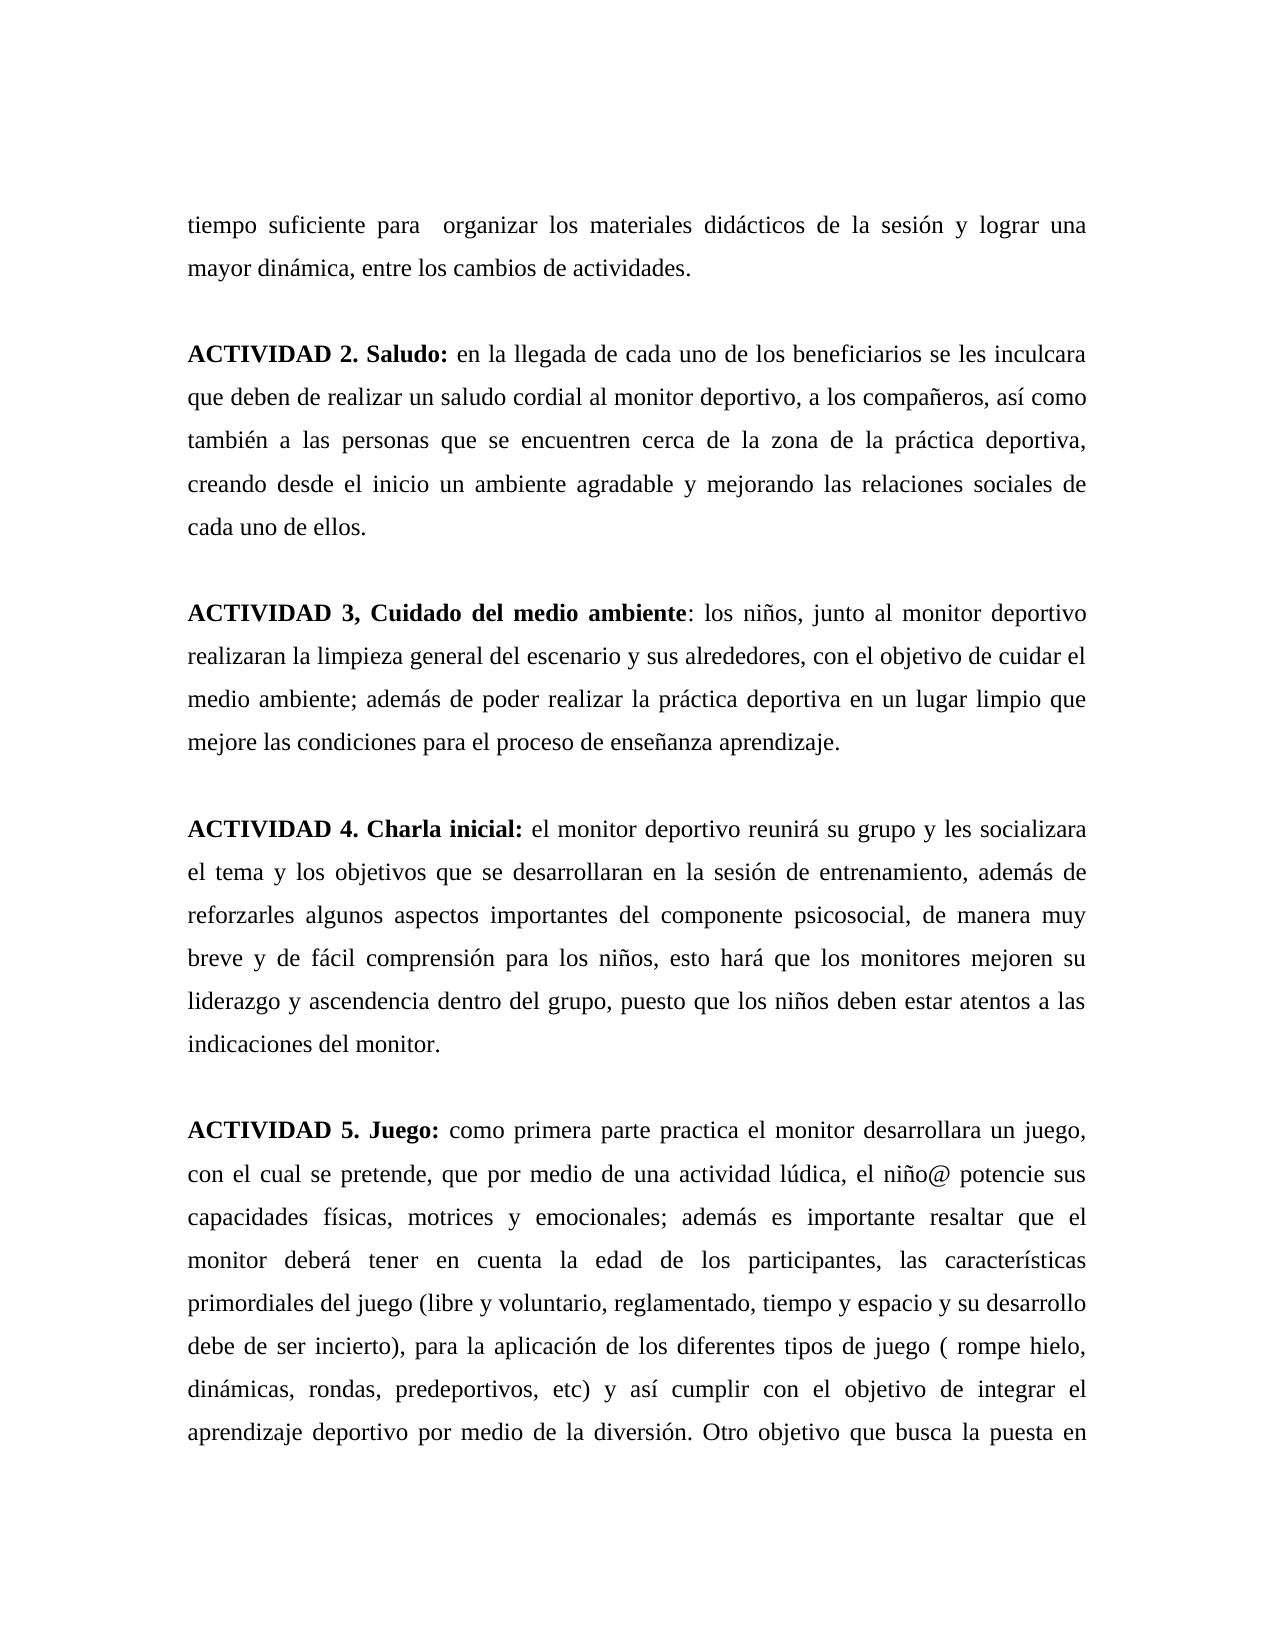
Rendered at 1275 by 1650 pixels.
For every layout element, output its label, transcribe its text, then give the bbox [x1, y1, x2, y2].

text ACTIVIDAD 4. Charla inicial: el monitor deportivo reunirá su grupo y les socializara el tema y los objetivos que se desarrollaran en la sesión de entrenamiento, además de reforzarles algunos aspectos importantes del componente psicosocial, de manera muy breve y de fácil comprensión para los niños, esto hará que los monitores mejoren su liderazgo y ascendencia dentro del grupo, puesto que los niños deben estar atentos a las indicaciones del monitor. [187, 814, 1087, 1058]
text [187, 1116, 1087, 1446]
text ACTIVIDAD 3, Cuidado del medio ambiente: los niños, junto al monitor deportivo realizaran la limpieza general del escenario y sus alrededores, con el objetivo de cuidar el medio ambiente; además de poder realizar la práctica deportiva en un lugar limpio que mejore las condiciones para el proceso de enseñanza aprendizaje. [187, 598, 1087, 756]
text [187, 210, 1087, 282]
text ACTIVIDAD 2. Saludo: en la llegada de cada uno de los beneficiarios se les inculcara que deben de realizar un saludo cordial al monitor deportivo, a los compañeros, así como también a las personas que se encuentren cerca de la zona de la práctica deportiva, creando desde el inicio un ambiente agradable y mejorando las relaciones sociales de cada uno de ellos. [187, 339, 1087, 541]
